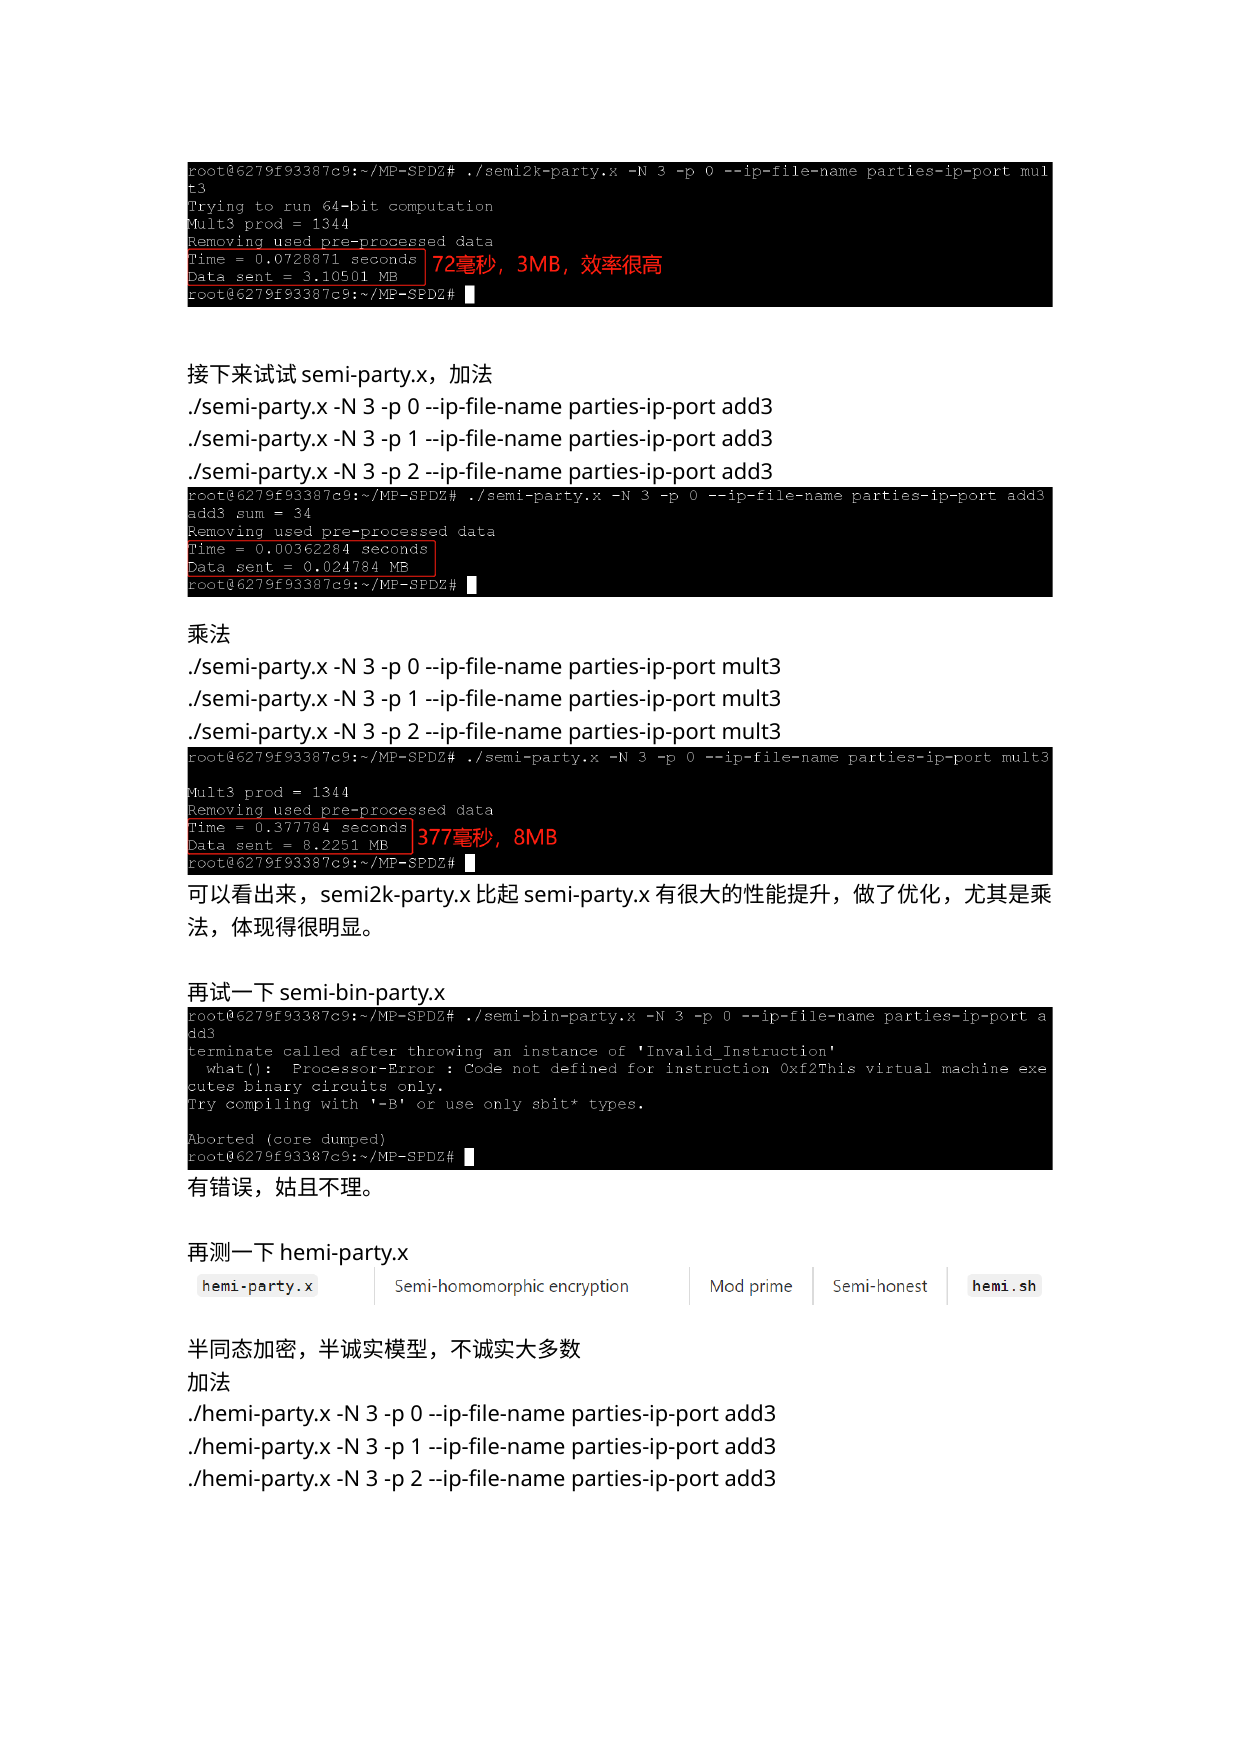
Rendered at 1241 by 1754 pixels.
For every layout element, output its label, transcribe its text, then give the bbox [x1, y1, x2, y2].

picture [187, 487, 1053, 597]
text ./semi-party.x -N 3 -p 2 --ip-file-name parties-ip-port mult3 [187, 714, 1053, 747]
picture [187, 162, 1053, 307]
text 加法 [187, 1364, 1053, 1397]
text 再试一下semi-bin-party.x [187, 974, 1053, 1007]
text ./hemi-party.x -N 3 -p 0 --ip-file-name parties-ip-port add3 [187, 1397, 1053, 1429]
text ./semi-party.x -N 3 -p 0 --ip-file-name parties-ip-port add3 [187, 389, 1053, 422]
text ./semi-party.x -N 3 -p 2 --ip-file-name parties-ip-port add3 [187, 454, 1053, 487]
picture [187, 1007, 1053, 1170]
picture [187, 1267, 1053, 1305]
text 再测一下hemi-party.x [187, 1234, 1053, 1267]
text 有错误，姑且不理。 [187, 1170, 1053, 1202]
text 可以看出来，semi2k-party.x比起semi-party.x有很大的性能提升，做了优化，尤其是乘法，体现得很明显。 [187, 877, 1053, 942]
text ./semi-party.x -N 3 -p 1 --ip-file-name parties-ip-port add3 [187, 422, 1053, 454]
text ./hemi-party.x -N 3 -p 1 --ip-file-name parties-ip-port add3 [187, 1429, 1053, 1462]
text ./semi-party.x -N 3 -p 1 --ip-file-name parties-ip-port mult3 [187, 682, 1053, 714]
text 接下来试试semi-party.x，加法 [187, 357, 1053, 389]
text 乘法 [187, 617, 1053, 649]
text ./semi-party.x -N 3 -p 0 --ip-file-name parties-ip-port mult3 [187, 649, 1053, 682]
text 半同态加密，半诚实模型，不诚实大多数 [187, 1332, 1053, 1364]
picture [187, 747, 1053, 875]
text ./hemi-party.x -N 3 -p 2 --ip-file-name parties-ip-port add3 [187, 1462, 1053, 1494]
